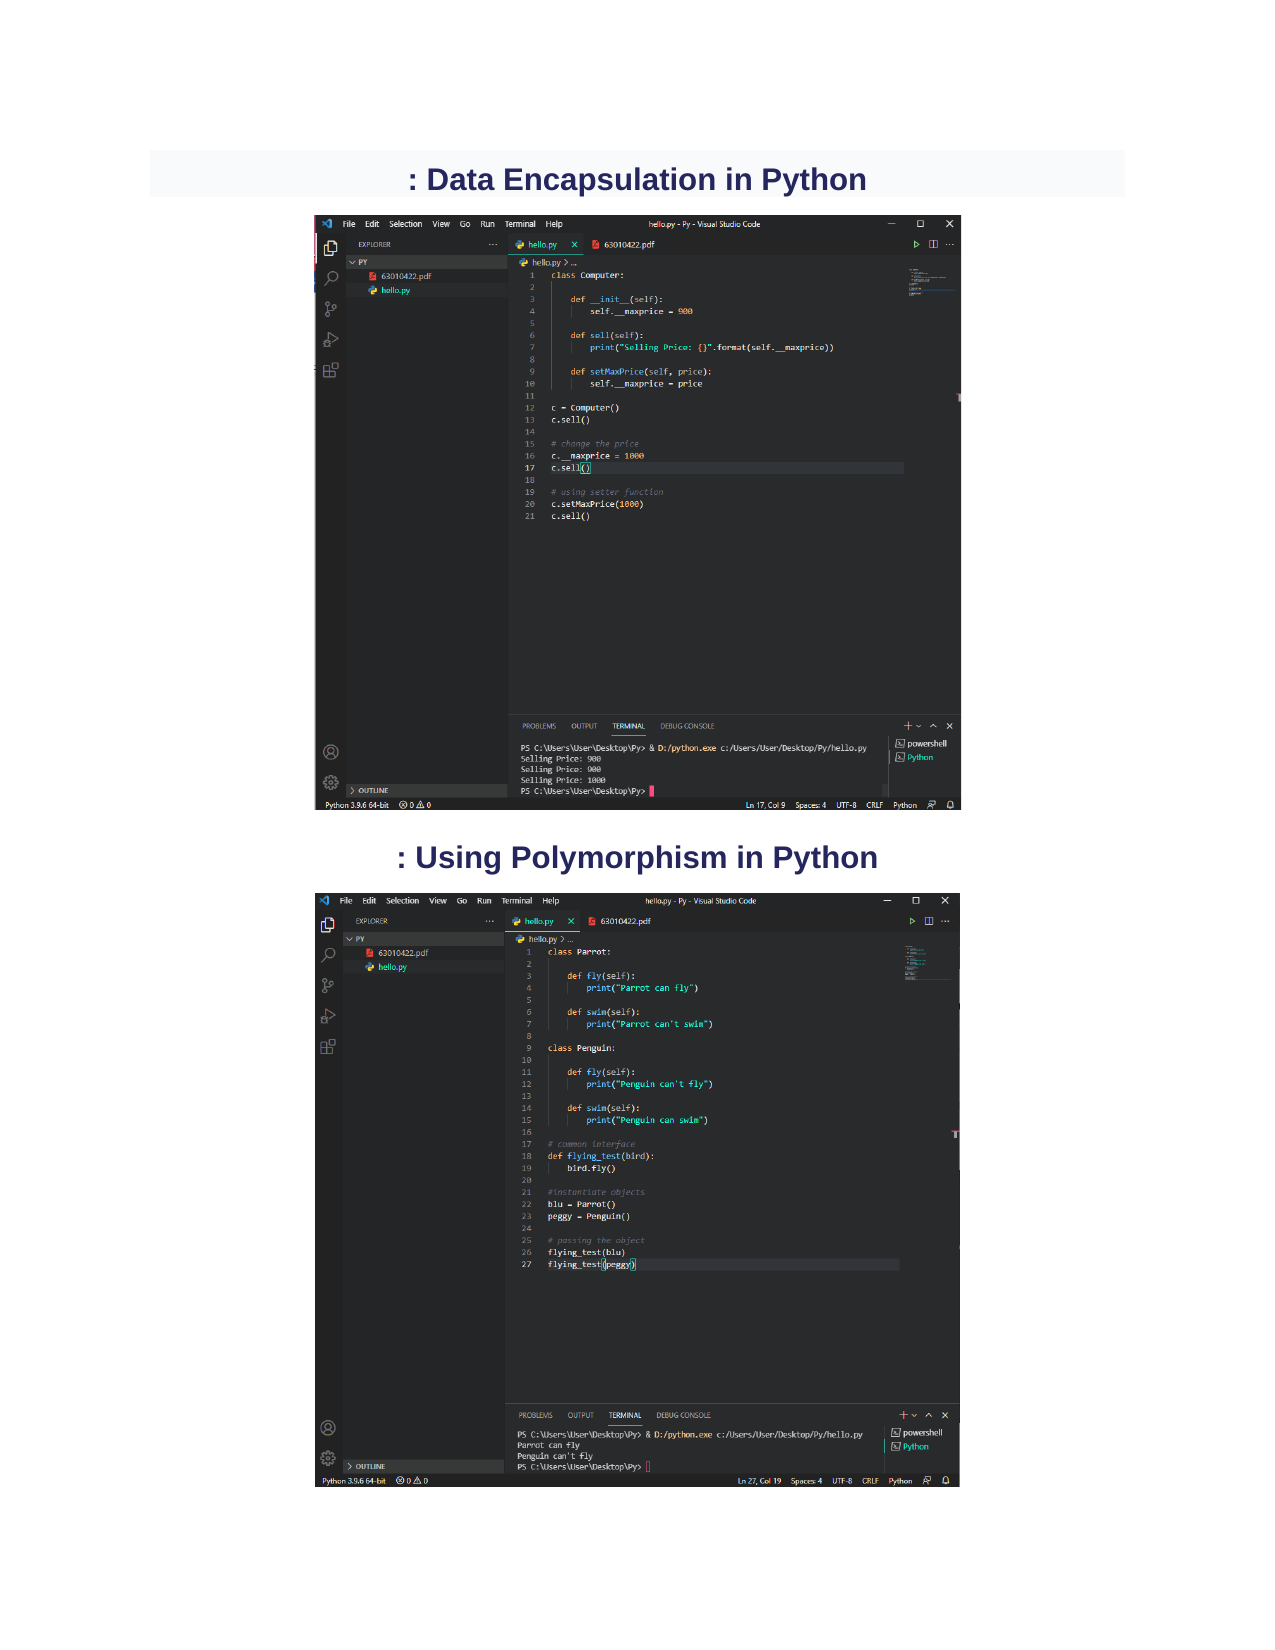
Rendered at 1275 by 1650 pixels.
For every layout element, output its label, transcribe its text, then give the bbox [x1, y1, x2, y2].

subtitle : Data Encapsulation in Python [150, 150, 1125, 197]
picture [314, 215, 962, 810]
picture [315, 893, 960, 1487]
subtitle : Using Polymorphism in Python [150, 828, 1125, 875]
